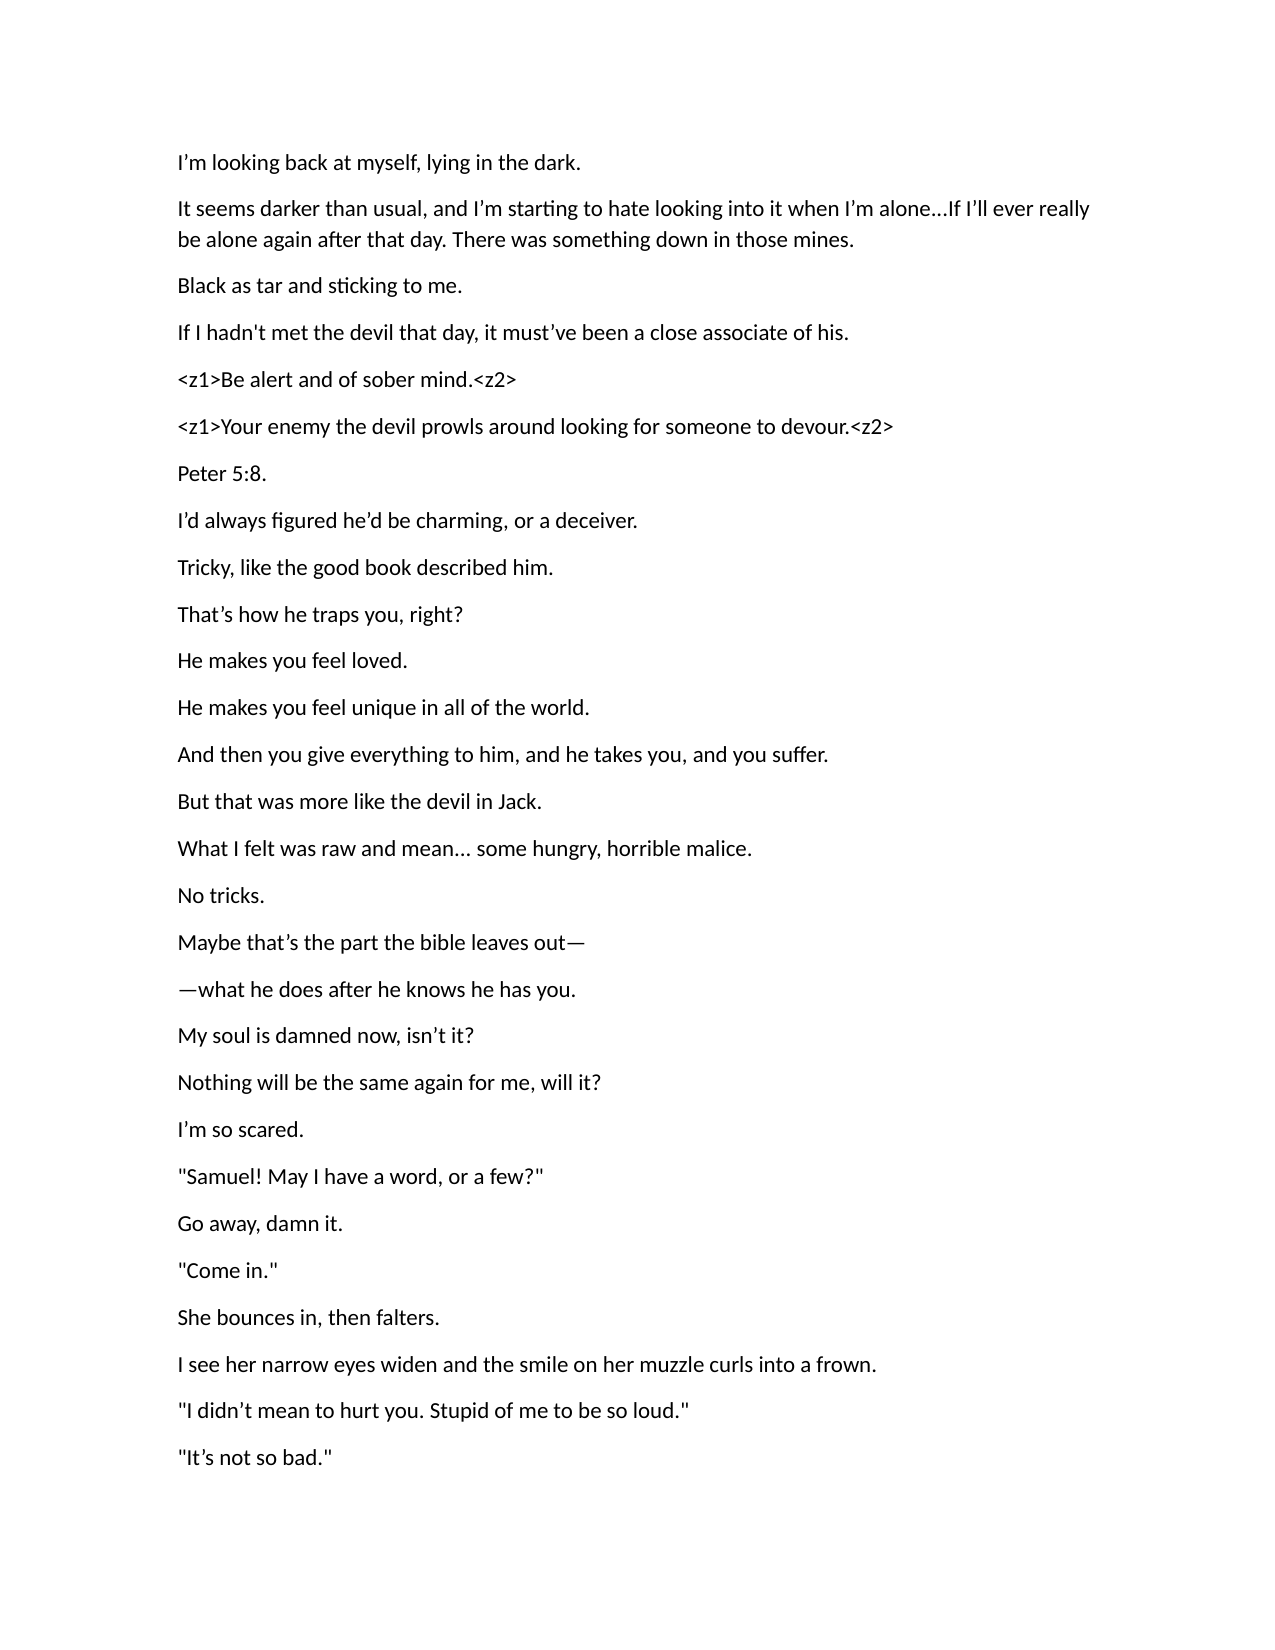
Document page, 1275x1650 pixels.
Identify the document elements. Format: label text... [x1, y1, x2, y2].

text "I didn’t mean to hurt you. Stupid of me to be so loud." [177, 1397, 1098, 1424]
text Black as tar and sticking to me. [177, 272, 1098, 299]
text I’d always figured he’d be charming, or a deceiver. [177, 506, 1098, 534]
text Maybe that’s the part the bible leaves out— [177, 928, 1098, 956]
text <z1>Your enemy the devil prowls around looking for someone to devour.<z2> [177, 412, 1098, 440]
text He makes you feel loved. [177, 647, 1098, 674]
text My soul is damned now, isn’t it? [177, 1022, 1098, 1049]
text No tricks. [177, 881, 1098, 909]
text "Samuel! May I have a word, or a few?" [177, 1162, 1098, 1190]
text Peter 5:8. [177, 459, 1098, 487]
text I’m looking back at myself, lying in the dark. [177, 148, 1098, 176]
text What I felt was raw and mean... some hungry, horrible malice. [177, 834, 1098, 862]
text He makes you feel unique in all of the world. [177, 693, 1098, 721]
text That’s how he traps you, right? [177, 600, 1098, 628]
text But that was more like the devil in Jack. [177, 787, 1098, 815]
text It seems darker than usual, and I’m starting to hate looking into it when I’m alone...If I’ll ever really be alone again after that day. There was something down in those mines. [177, 194, 1098, 253]
text <z1>Be alert and of sober mind.<z2> [177, 365, 1098, 393]
text Go away, damn it. [177, 1209, 1098, 1237]
text Nothing will be the same again for me, will it? [177, 1068, 1098, 1096]
text I’m so scared. [177, 1115, 1098, 1143]
text Tricky, like the good book described him. [177, 553, 1098, 581]
text "Come in." [177, 1256, 1098, 1284]
text She bounces in, then falters. [177, 1303, 1098, 1331]
text "It’s not so bad." [177, 1443, 1098, 1471]
text And then you give everything to him, and he takes you, and you suffer. [177, 740, 1098, 768]
text —what he does after he knows he has you. [177, 975, 1098, 1003]
text If I hadn't met the devil that day, it must’ve been a close associate of his. [177, 318, 1098, 346]
text I see her narrow eyes widen and the smile on her muzzle curls into a frown. [177, 1350, 1098, 1378]
